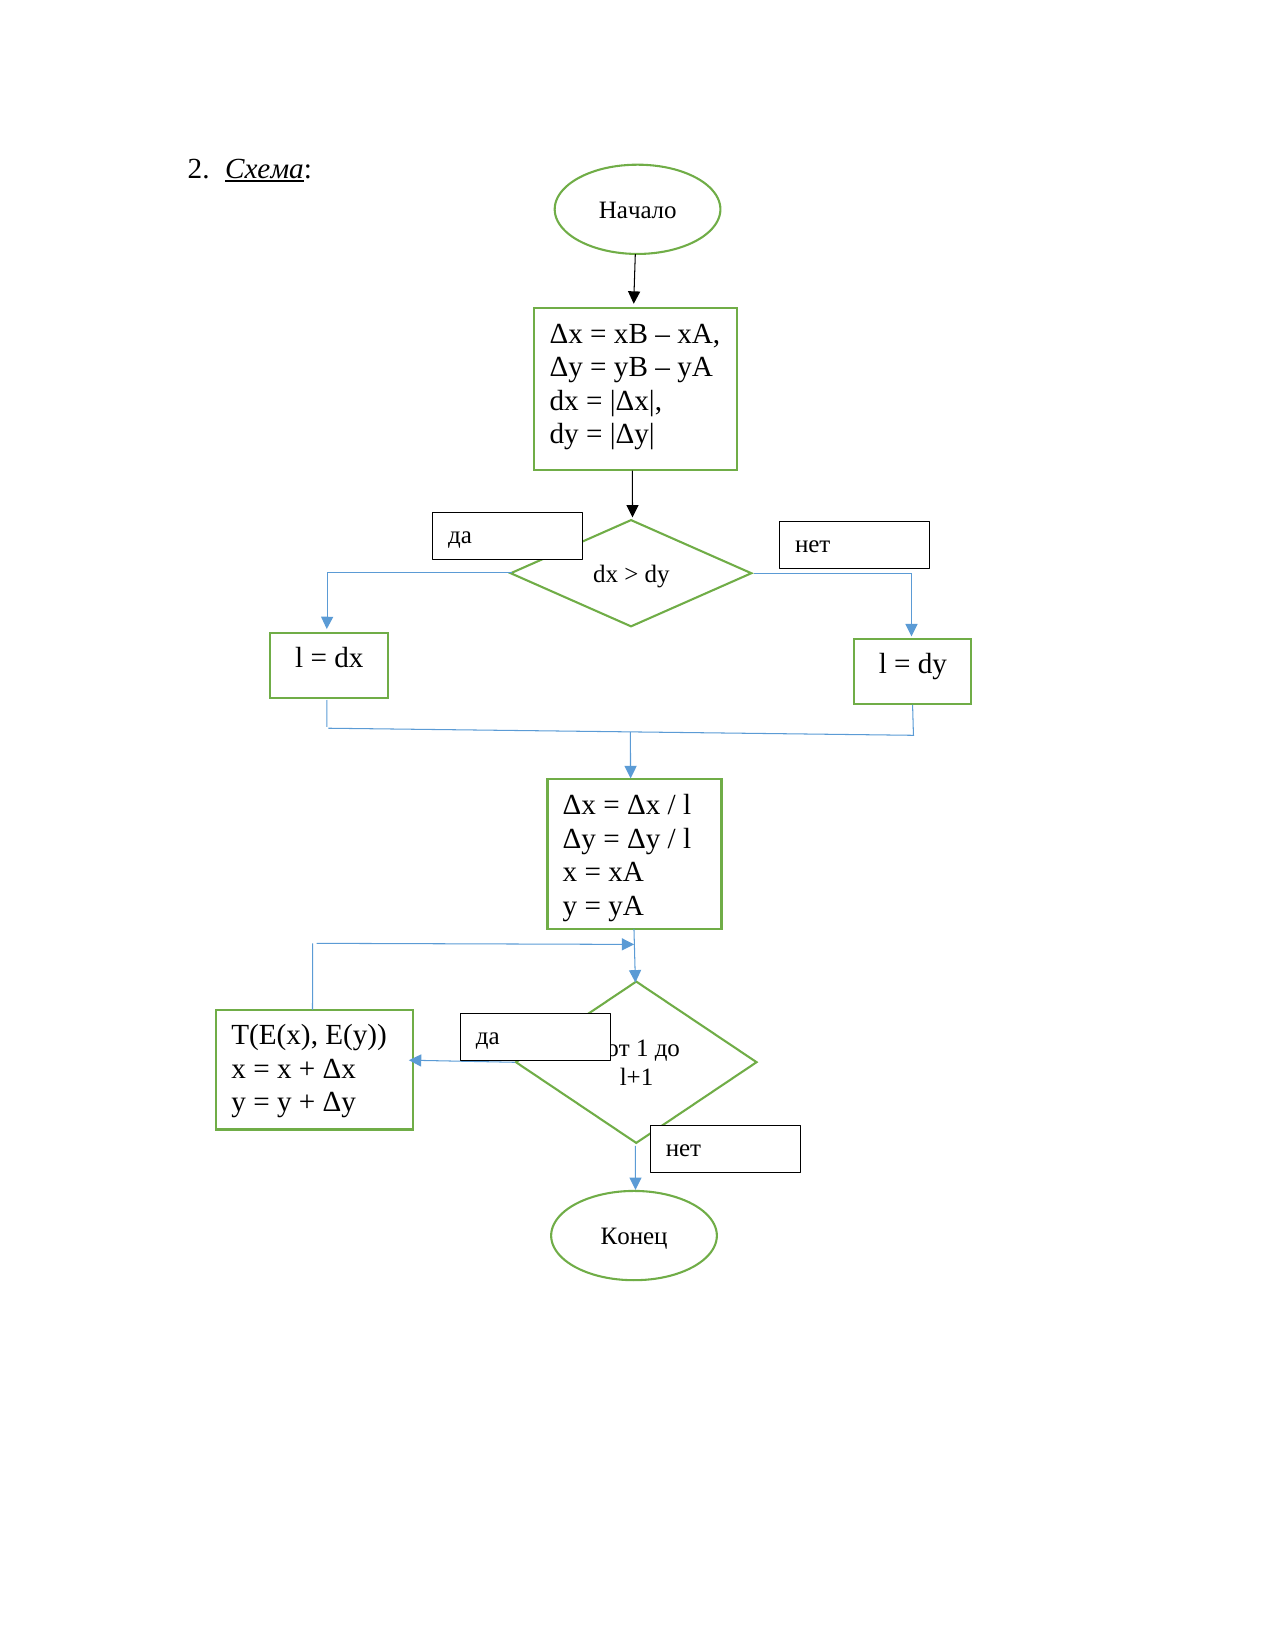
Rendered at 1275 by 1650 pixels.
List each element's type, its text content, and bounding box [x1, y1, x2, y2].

list Схема: [187, 151, 1125, 185]
